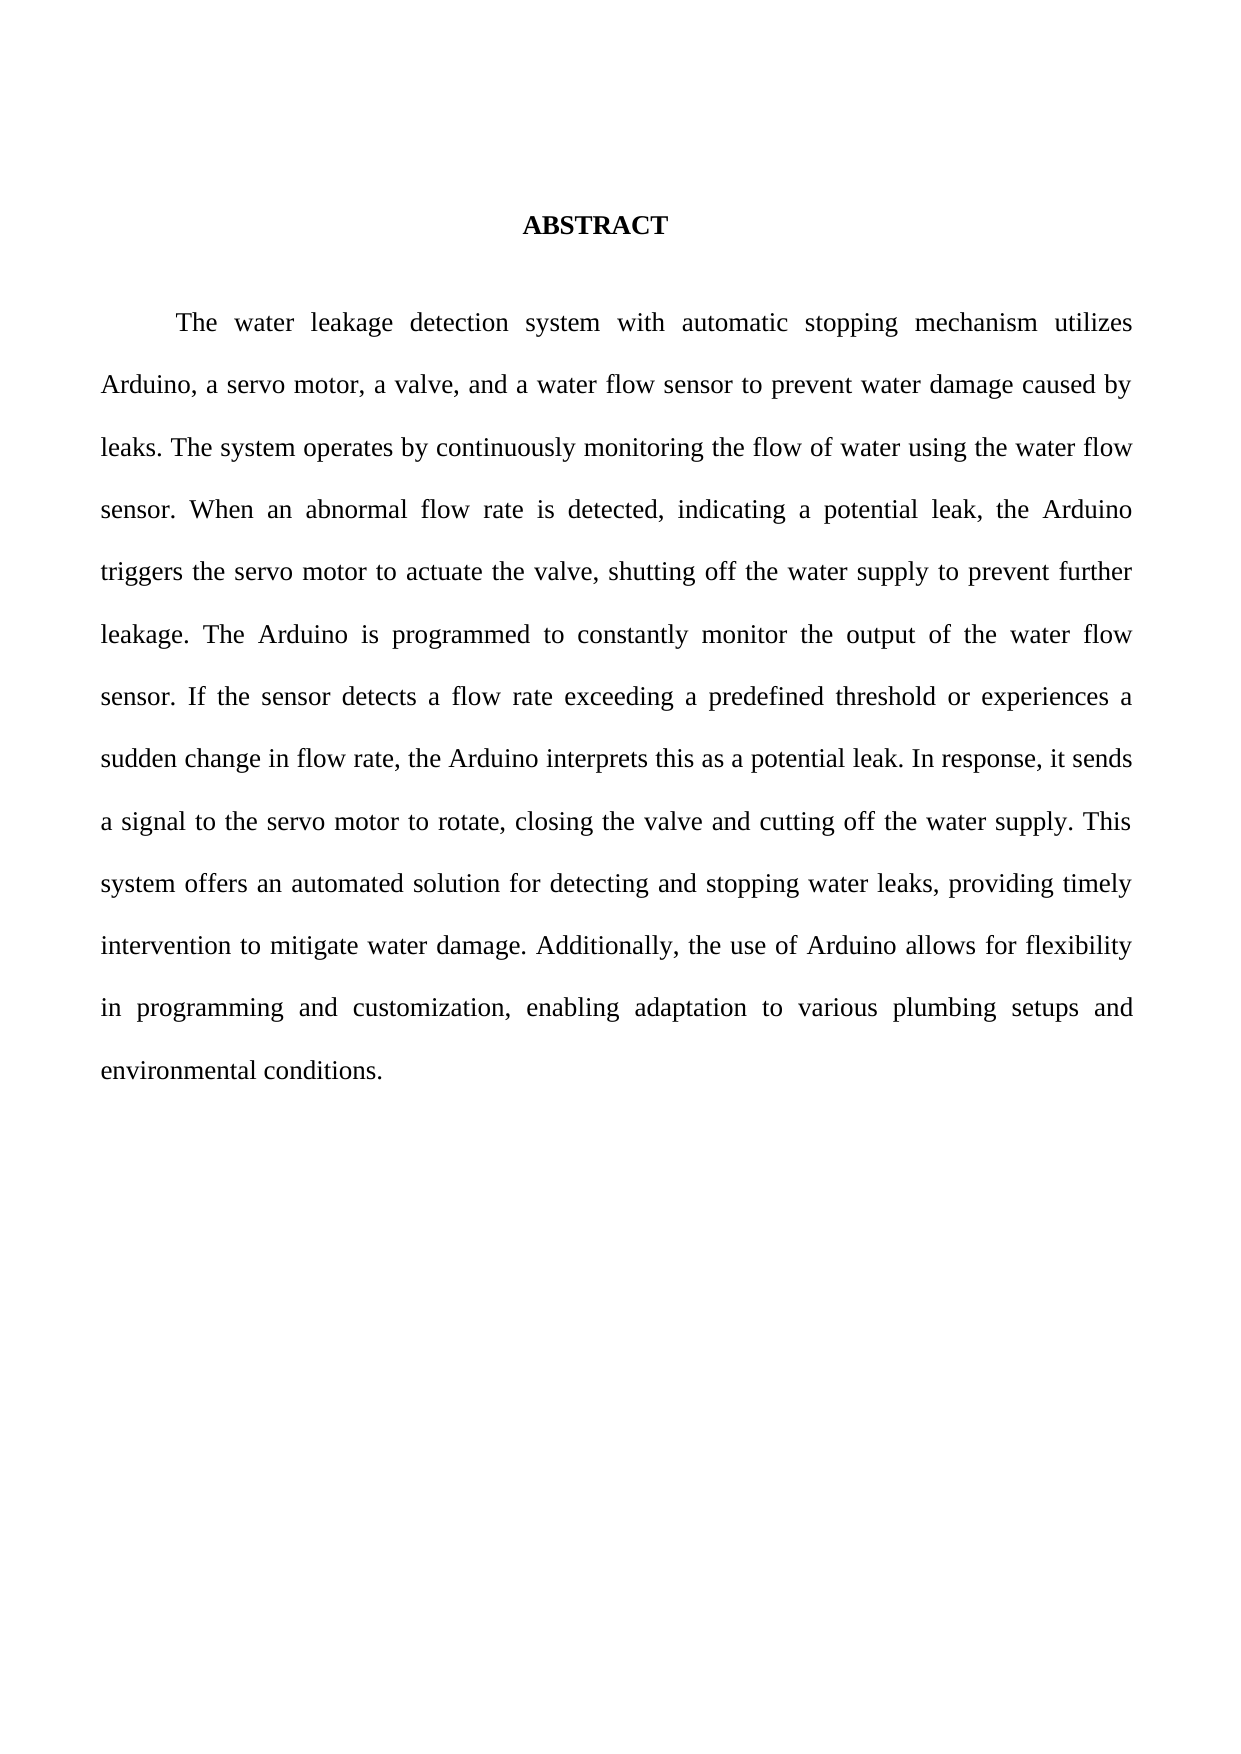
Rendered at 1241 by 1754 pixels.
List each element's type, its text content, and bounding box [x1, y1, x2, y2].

text The water leakage detection system with automatic stopping mechanism utilizes Arduino, a servo motor, a valve, and a water flow sensor to prevent water damage caused by leaks. The system operates by continuously monitoring the flow of water using the water flow sensor. When an abnormal flow rate is detected, indicating a potential leak, the Arduino triggers the servo motor to actuate the valve, shutting off the water supply to prevent further leakage. The Arduino is programmed to constantly monitor the output of the water flow sensor. If the sensor detects a flow rate exceeding a predefined threshold or experiences a sudden change in flow rate, the Arduino interprets this as a potential leak. In response, it sends a signal to the servo motor to rotate, closing the valve and cutting off the water supply. This system offers an automated solution for detecting and stopping water leaks, providing timely intervention to mitigate water damage. Additionally, the use of Arduino allows for flexibility in programming and customization, enabling adaptation to various plumbing setups and environmental conditions. [100, 306, 1134, 1085]
text ABSTRACT [224, 209, 967, 240]
